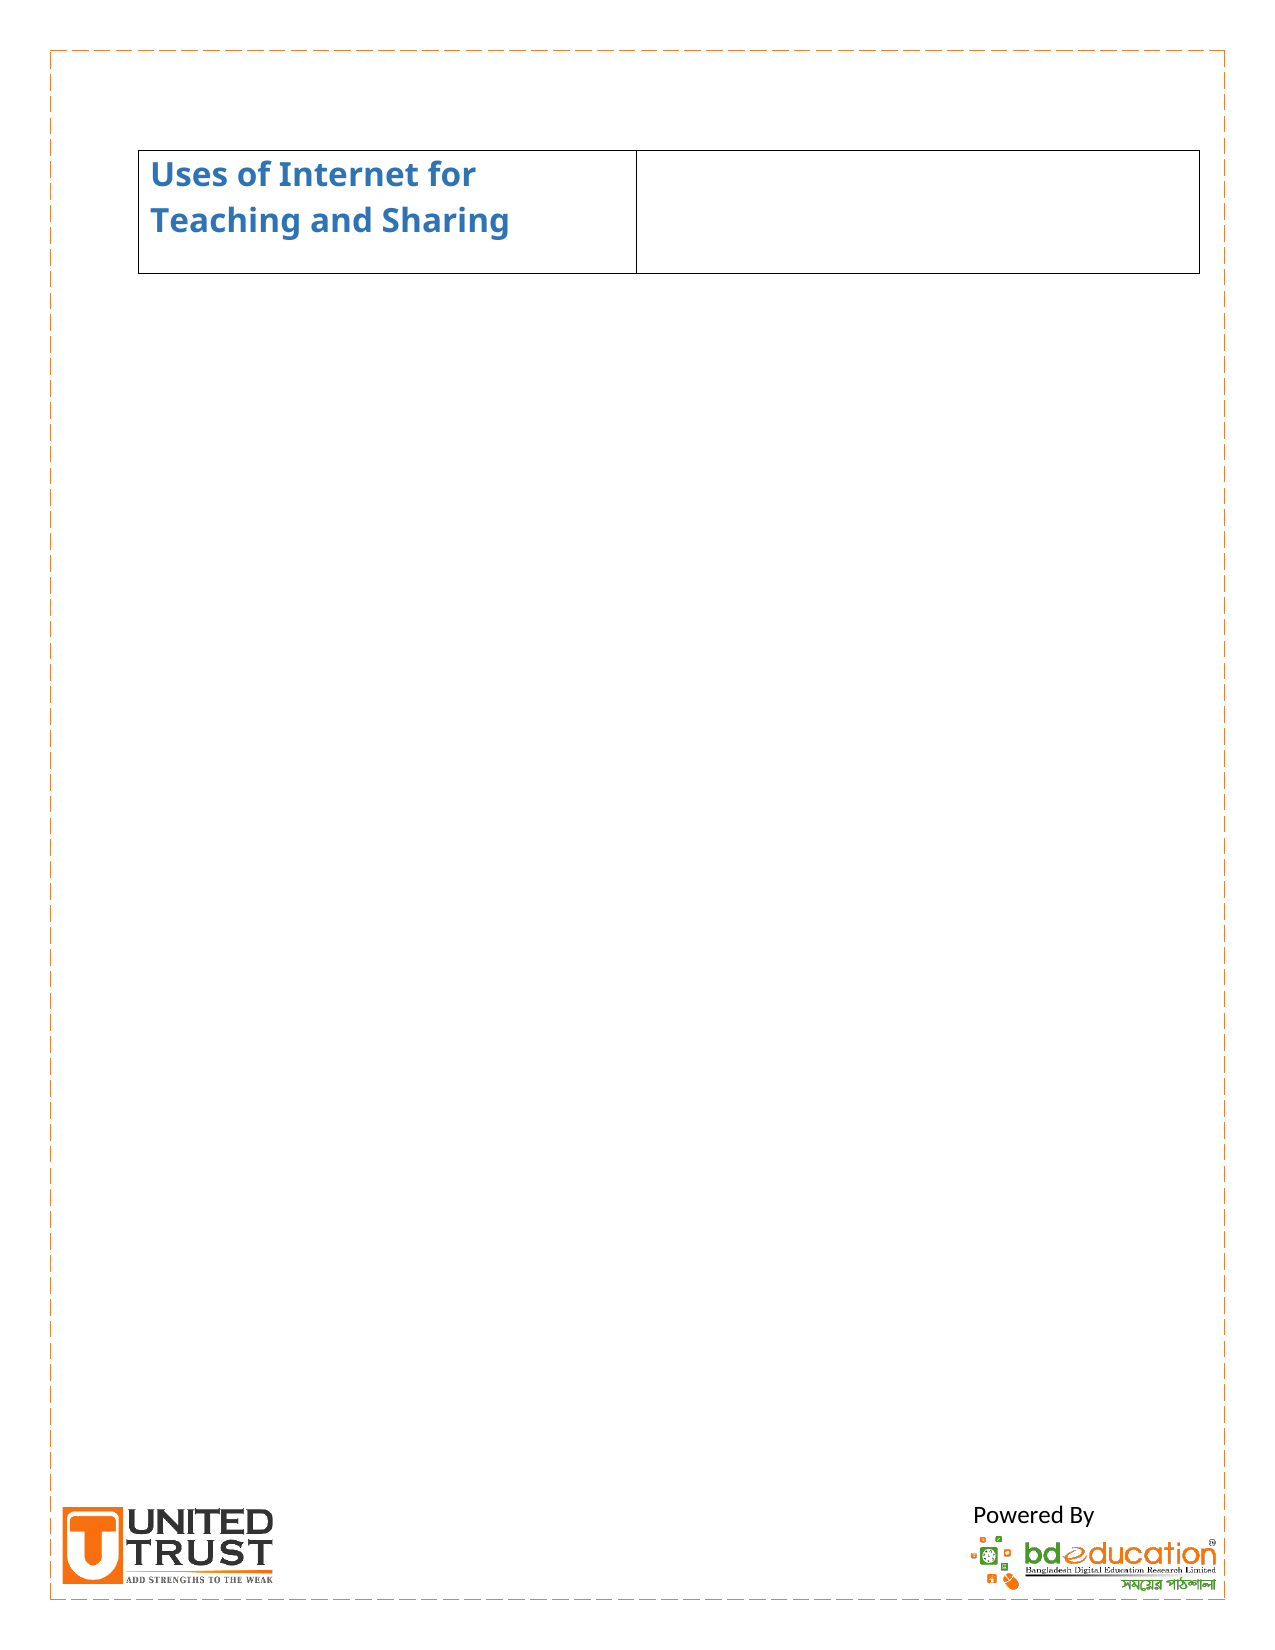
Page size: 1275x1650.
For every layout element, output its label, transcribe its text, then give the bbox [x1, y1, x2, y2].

picture [62, 1507, 273, 1584]
table_cell [637, 151, 1199, 273]
table_cell Uses of Internet for Teaching and Sharing [139, 151, 636, 273]
picture [971, 1536, 1216, 1591]
